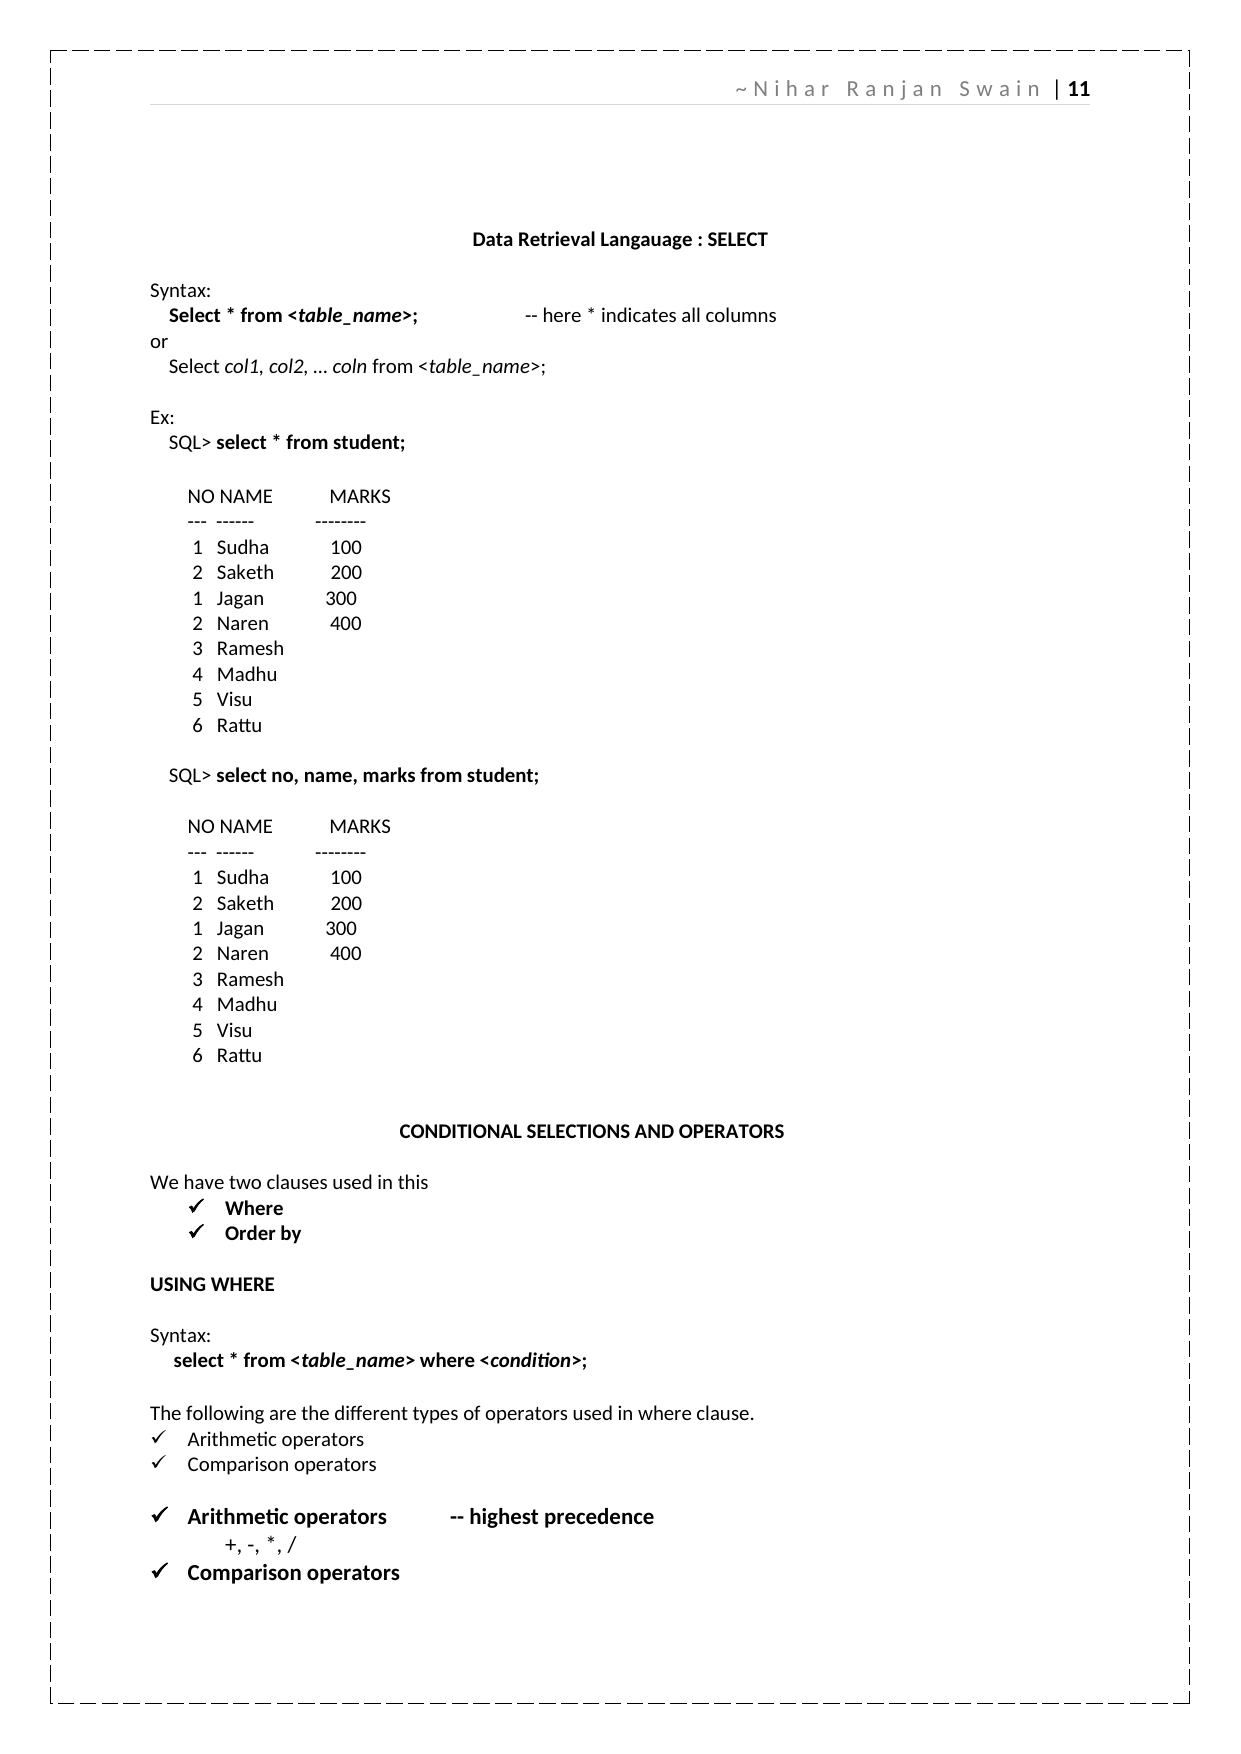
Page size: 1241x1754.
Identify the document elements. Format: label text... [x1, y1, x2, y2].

text SQL> select no, name, marks from student; [150, 763, 1090, 788]
text Select col1, col2, … coln from <table_name>; [150, 353, 1090, 379]
text 4 Madhu [150, 661, 1090, 686]
text 2 Naren 400 [150, 941, 1090, 966]
text CONDITIONAL SELECTIONS AND OPERATORS [150, 1118, 1090, 1144]
text NO NAME MARKS [150, 813, 1090, 839]
text 1 Sudha 100 [150, 534, 1090, 559]
text 2 Naren 400 [150, 610, 1090, 636]
text 3 Ramesh [150, 966, 1090, 991]
text +, -, *, / [225, 1530, 1090, 1558]
text 2 Saketh 200 [150, 890, 1090, 915]
text 5 Visu [150, 686, 1090, 712]
text --- ------ -------- [150, 508, 1090, 534]
text We have two clauses used in this [150, 1169, 1090, 1195]
text Syntax: [150, 1322, 1090, 1347]
text The following are the different types of operators used in where clause. [150, 1401, 1090, 1426]
list Arithmetic operators [150, 1426, 1090, 1451]
text NO NAME MARKS [150, 483, 1090, 508]
text Data Retrieval Langauage : SELECT [150, 226, 1090, 252]
text SQL> select * from student; [150, 429, 1090, 455]
text 1 Sudha 100 [150, 864, 1090, 890]
list Order by [187, 1220, 1090, 1246]
text 4 Madhu [150, 991, 1090, 1017]
text USING WHERE [150, 1271, 1090, 1296]
text 2 Saketh 200 [150, 559, 1090, 585]
text select * from <table_name> where <condition>; [150, 1347, 1090, 1373]
text --- ------ -------- [150, 839, 1090, 864]
list Comparison operators [150, 1451, 1090, 1477]
text Syntax: [150, 277, 1090, 302]
text 3 Ramesh [150, 636, 1090, 661]
text 1 Jagan 300 [150, 915, 1090, 941]
text Ex: [150, 404, 1090, 429]
list Where [187, 1195, 1090, 1220]
text or [150, 328, 1090, 353]
text 1 Jagan 300 [150, 585, 1090, 610]
text 5 Visu [150, 1017, 1090, 1042]
text 6 Rattu [150, 1042, 1090, 1068]
text 6 Rattu [150, 712, 1090, 737]
list Comparison operators [150, 1558, 1090, 1586]
list Arithmetic operators -- highest precedence [150, 1502, 1090, 1530]
text Select * from <table_name>; -- here * indicates all columns [150, 302, 1090, 328]
